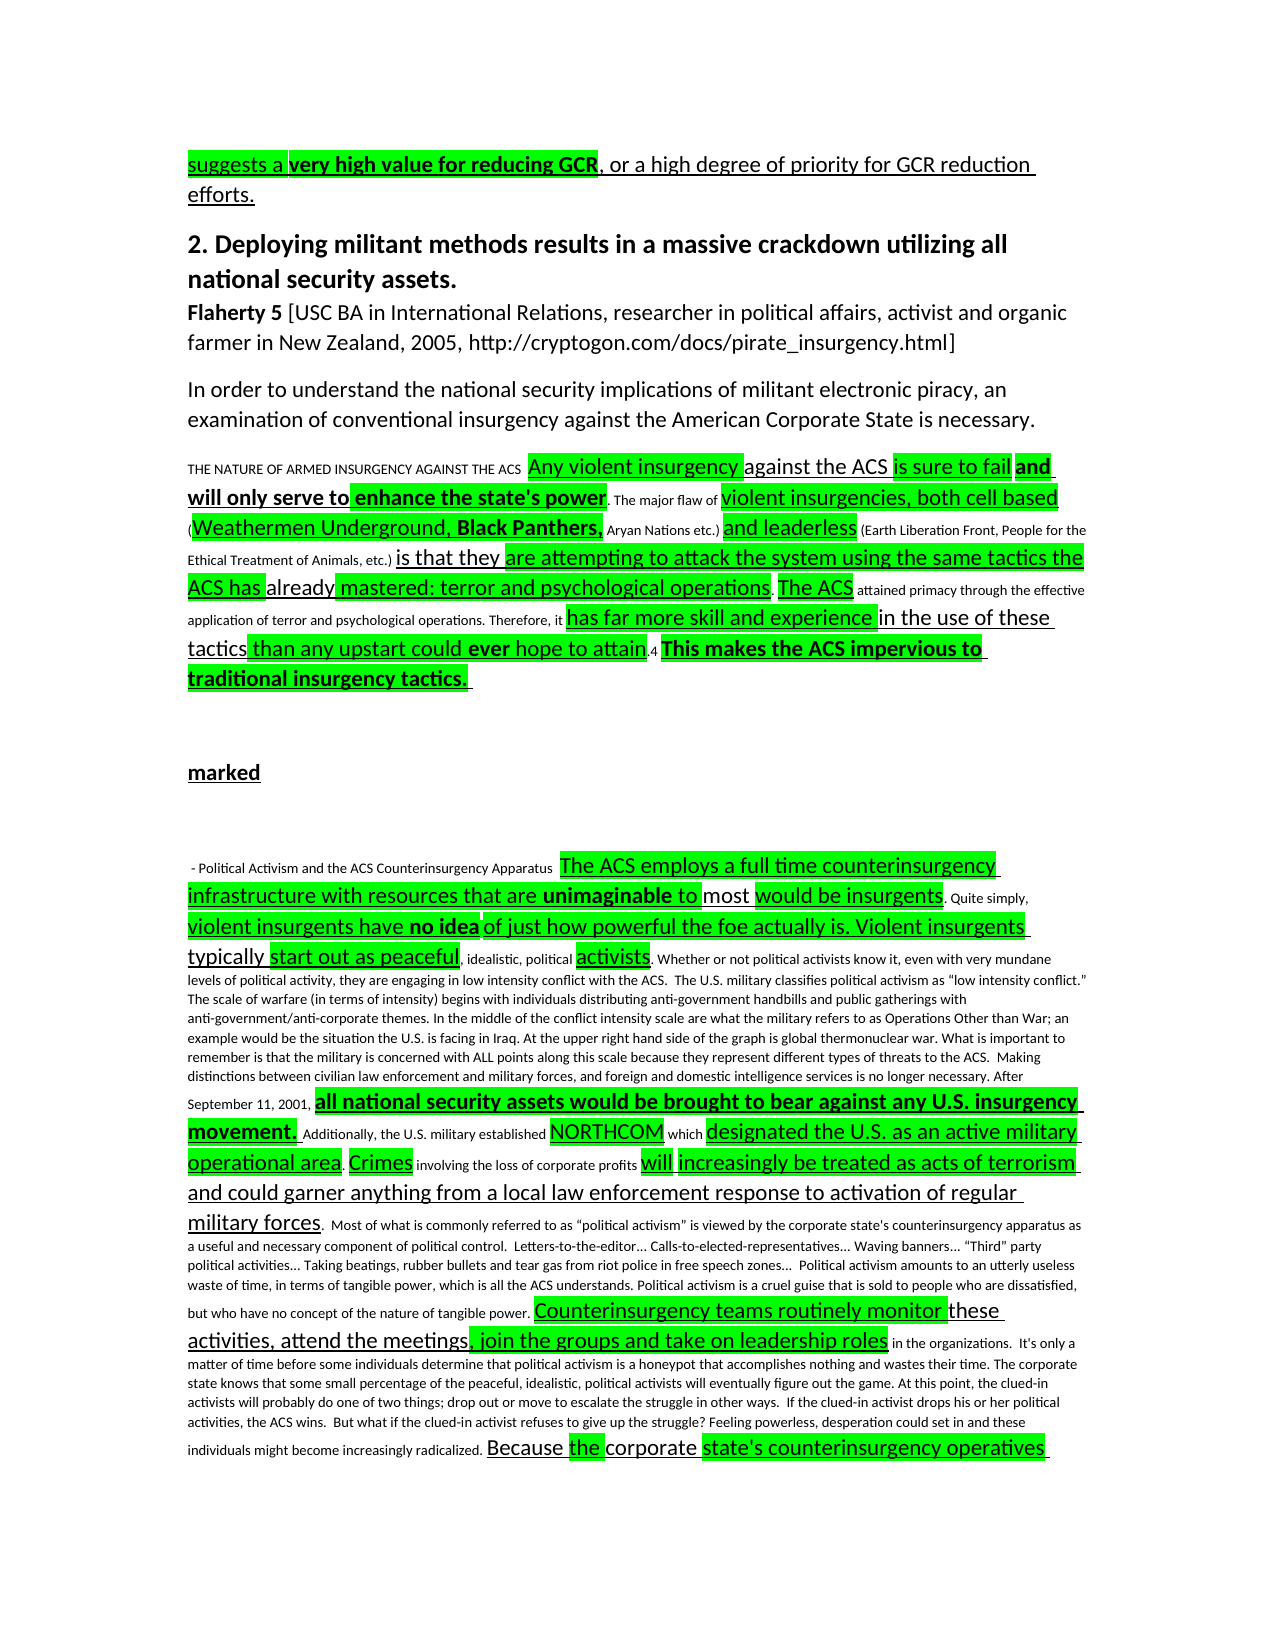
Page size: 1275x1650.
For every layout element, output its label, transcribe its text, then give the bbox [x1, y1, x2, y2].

text THE NATURE OF ARMED INSURGENCY AGAINST THE ACS Any violent insurgency against the ACS is sure to fail and will only serve to enhance the state's power. The major flaw of violent insurgencies, both cell based (Weathermen Underground, Black Panthers, Aryan Nations etc.) and leaderless (Earth Liberation Front, People for the Ethical Treatment of Animals, etc.) is that they are attempting to attack the system using the same tactics the ACS has already mastered: terror and psychological operations. The ACS attained primacy through the effective application of terror and psychological operations. Therefore, it has far more skill and experience in the use of these tactics than any upstart could ever hope to attain.4 This makes the ACS impervious to traditional insurgency tactics. [187, 452, 1087, 692]
text Flaherty 5 [USC BA in International Relations, researcher in political affairs, activist and organic farmer in New Zealand, 2005, http://cryptogon.com/docs/pirate_insurgency.html] [187, 298, 1087, 357]
text marked [187, 758, 1087, 786]
text In order to understand the national security implications of militant electronic piracy, an examination of conventional insurgency against the American Corporate State is necessary. [187, 375, 1087, 434]
subtitle 2. Deploying militant methods results in a massive crackdown utilizing all national security assets. [187, 227, 1087, 296]
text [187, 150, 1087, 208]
